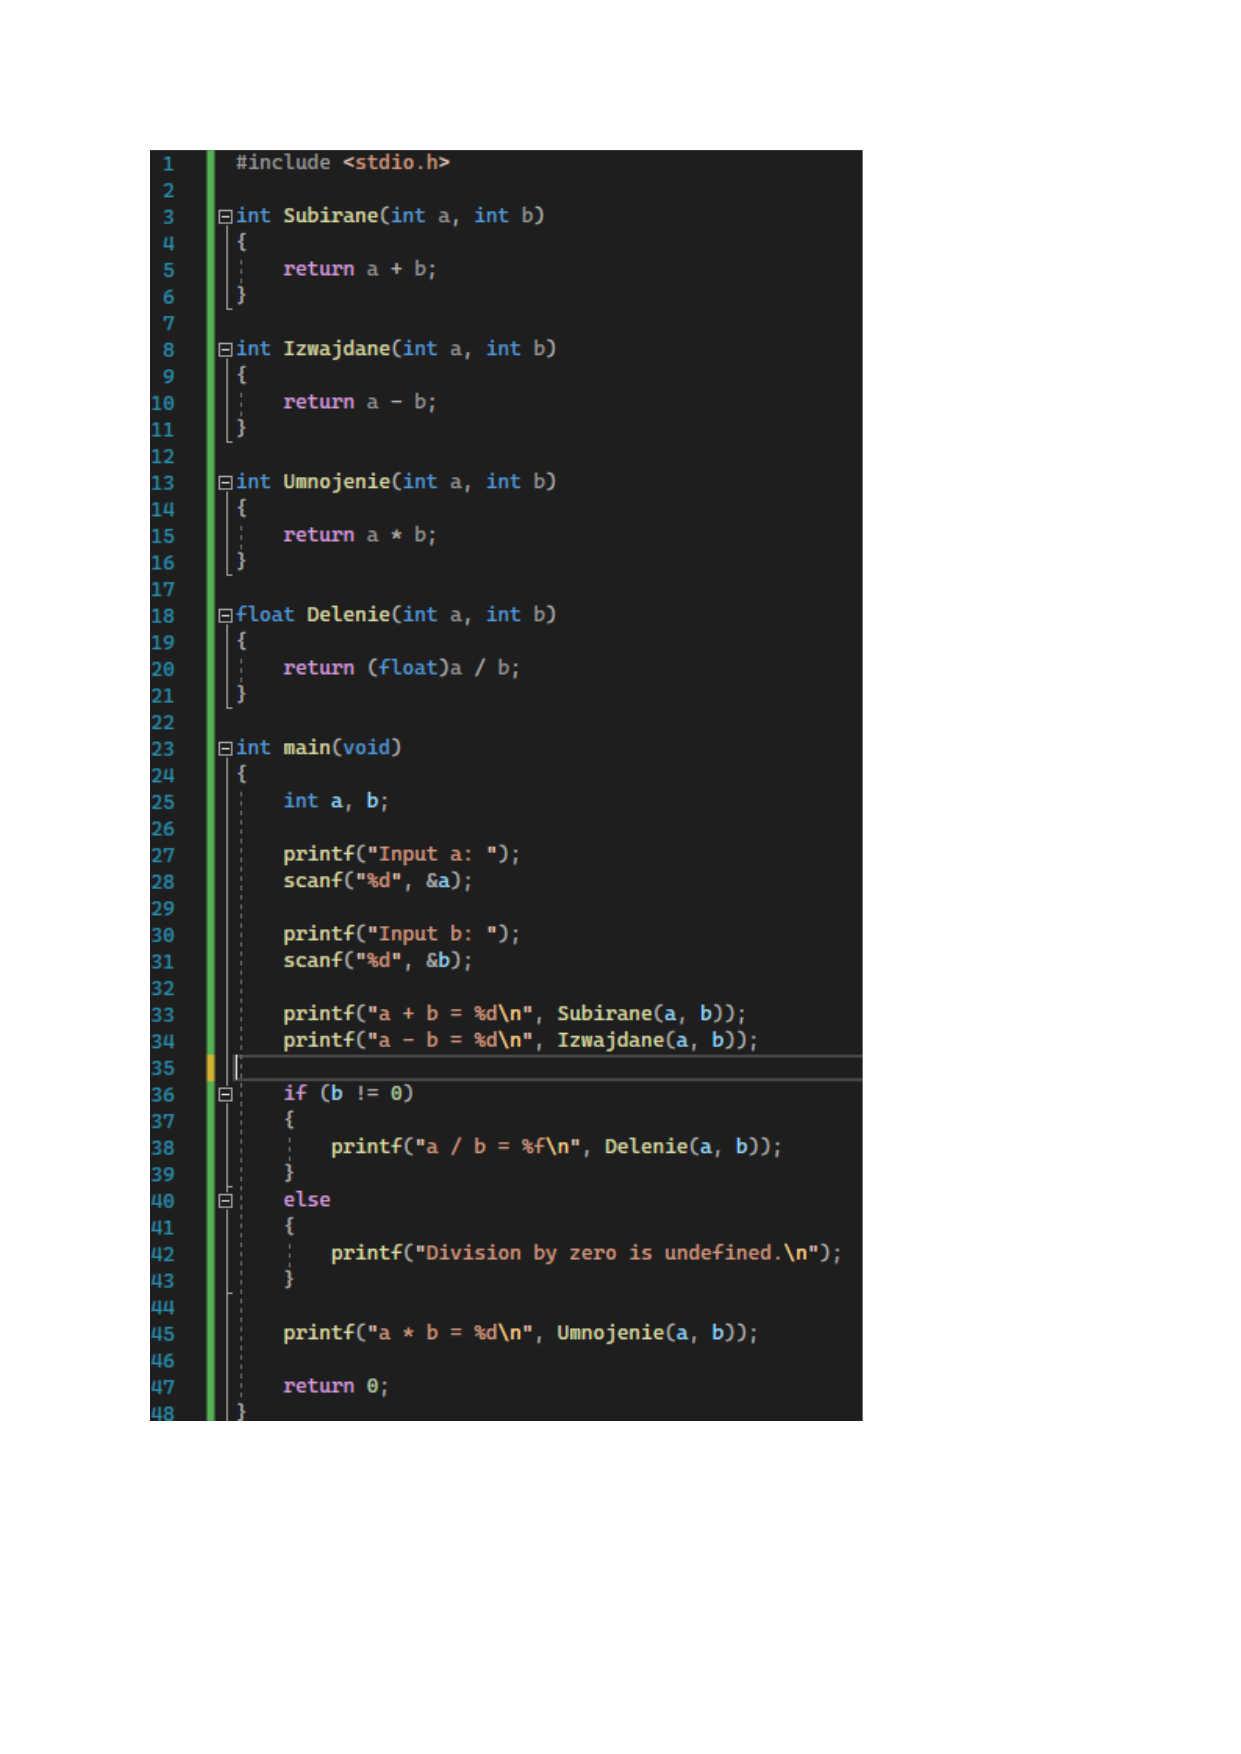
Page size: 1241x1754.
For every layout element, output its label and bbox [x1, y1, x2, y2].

picture [150, 150, 863, 1421]
